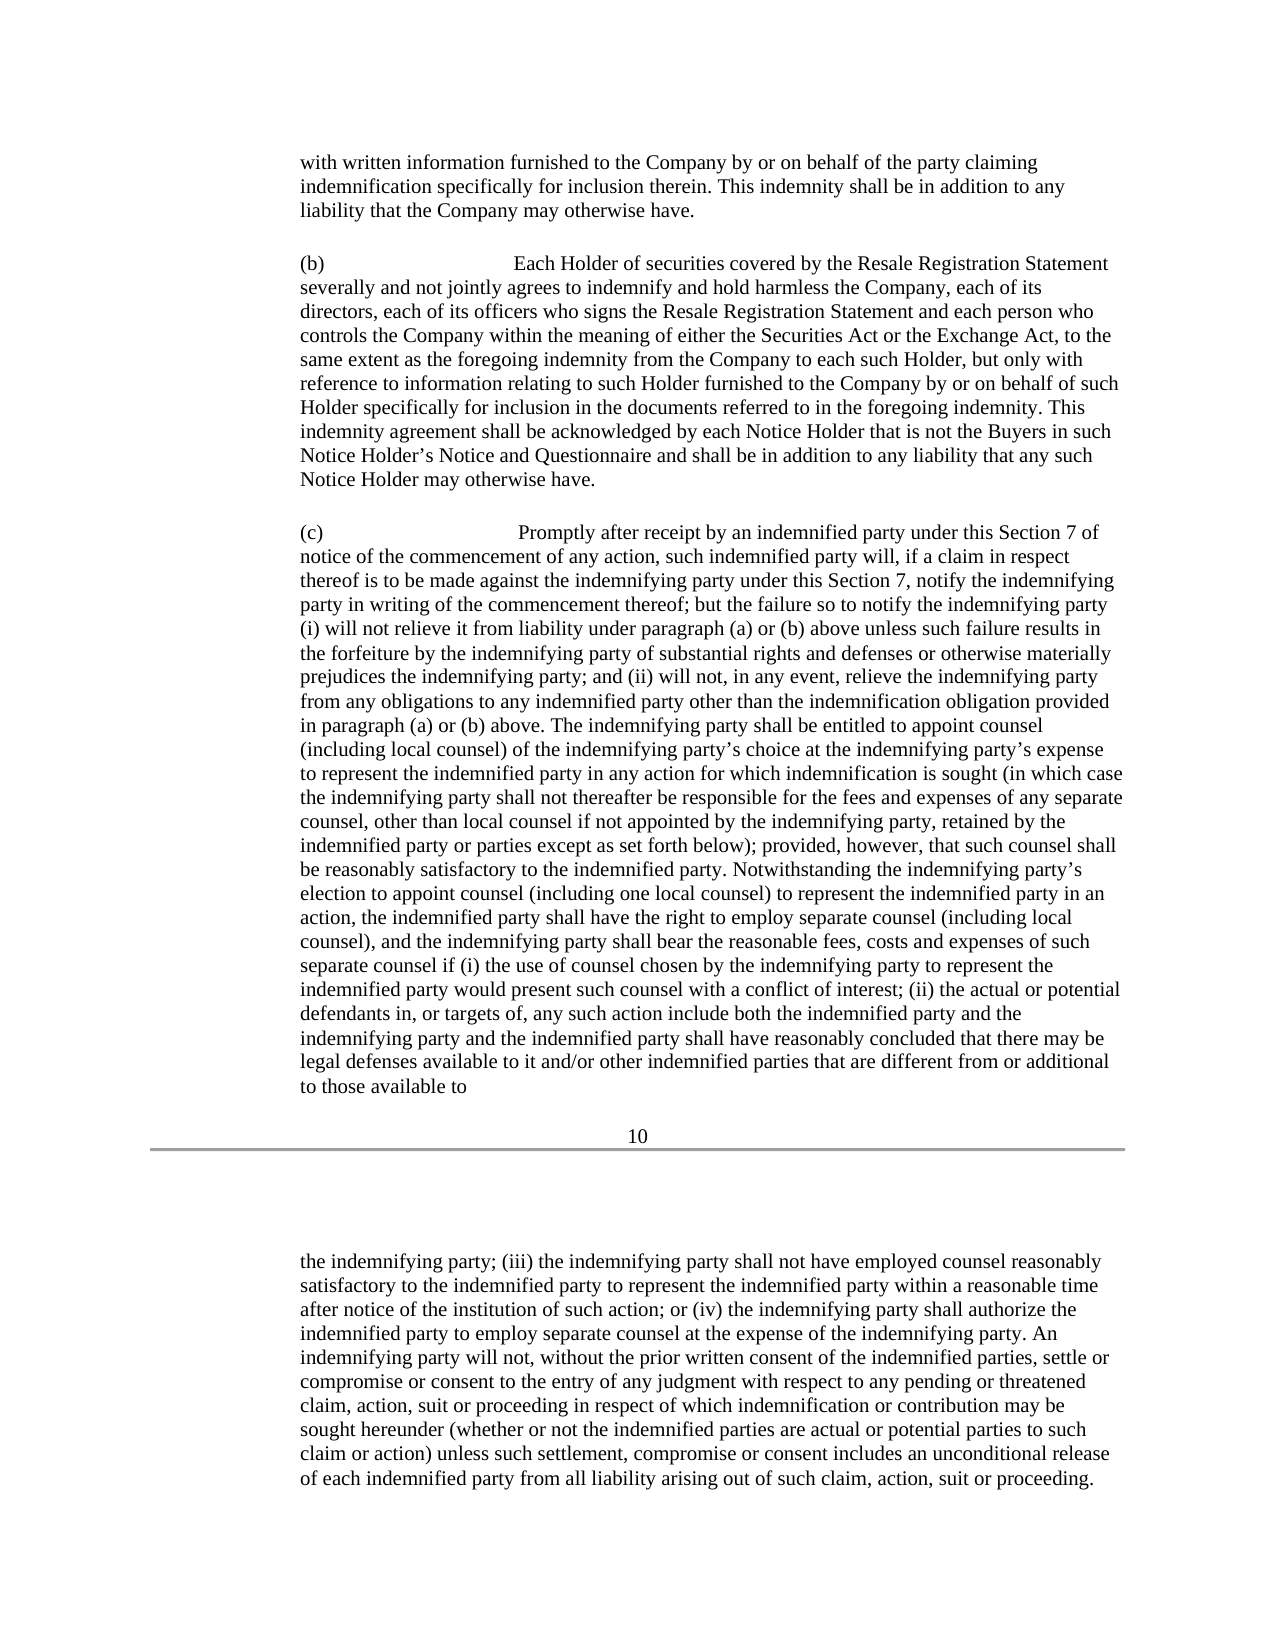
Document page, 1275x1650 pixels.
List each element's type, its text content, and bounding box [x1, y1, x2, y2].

text the indemnifying party; (iii) the indemnifying party shall not have employed counsel reasonably satisfactory to the indemnified party to represent the indemnified party within a reasonable time after notice of the institution of such action; or (iv) the indemnifying party shall authorize the indemnified party to employ separate counsel at the expense of the indemnifying party. An indemnifying party will not, without the prior written consent of the indemnified parties, settle or compromise or consent to the entry of any judgment with respect to any pending or threatened claim, action, suit or proceeding in respect of which indemnification or contribution may be sought hereunder (whether or not the indemnified parties are actual or potential parties to such claim or action) unless such settlement, compromise or consent includes an unconditional release of each indemnified party from all liability arising out of such claim, action, suit or proceeding. [300, 1249, 1125, 1489]
text (c) Promptly after receipt by an indemnified party under this Section 7 of notice of the commencement of any action, such indemnified party will, if a claim in respect thereof is to be made against the indemnifying party under this Section 7, notify the indemnifying party in writing of the commencement thereof; but the failure so to notify the indemnifying party (i) will not relieve it from liability under paragraph (a) or (b) above unless such failure results in the forfeiture by the indemnifying party of substantial rights and defenses or otherwise materially prejudices the indemnifying party; and (ii) will not, in any event, relieve the indemnifying party from any obligations to any indemnified party other than the indemnification obligation provided in paragraph (a) or (b) above. The indemnifying party shall be entitled to appoint counsel (including local counsel) of the indemnifying party’s choice at the indemnifying party’s expense to represent the indemnified party in any action for which indemnification is sought (in which case the indemnifying party shall not thereafter be responsible for the fees and expenses of any separate counsel, other than local counsel if not appointed by the indemnifying party, retained by the indemnified party or parties except as set forth below); provided, however, that such counsel shall be reasonably satisfactory to the indemnified party. Notwithstanding the indemnifying party’s election to appoint counsel (including one local counsel) to represent the indemnified party in an action, the indemnified party shall have the right to employ separate counsel (including local counsel), and the indemnifying party shall bear the reasonable fees, costs and expenses of such separate counsel if (i) the use of counsel chosen by the indemnifying party to represent the indemnified party would present such counsel with a conflict of interest; (ii) the actual or potential defendants in, or targets of, any such action include both the indemnified party and the indemnifying party and the indemnified party shall have reasonably concluded that there may be legal defenses available to it and/or other indemnified parties that are different from or additional to those available to [300, 518, 1125, 1098]
text (b) Each Holder of securities covered by the Resale Registration Statement severally and not jointly agrees to indemnify and hold harmless the Company, each of its directors, each of its officers who signs the Resale Registration Statement and each person who controls the Company within the meaning of either the Securities Act or the Exchange Act, to the same extent as the foregoing indemnity from the Company to each such Holder, but only with reference to information relating to such Holder furnished to the Company by or on behalf of such Holder specifically for inclusion in the documents referred to in the foregoing indemnity. This indemnity agreement shall be acknowledged by each Notice Holder that is not the Buyers in such Notice Holder’s Notice and Questionnaire and shall be in addition to any liability that any such Notice Holder may otherwise have. [300, 248, 1125, 491]
text 10 [150, 1124, 1125, 1148]
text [300, 150, 1125, 222]
